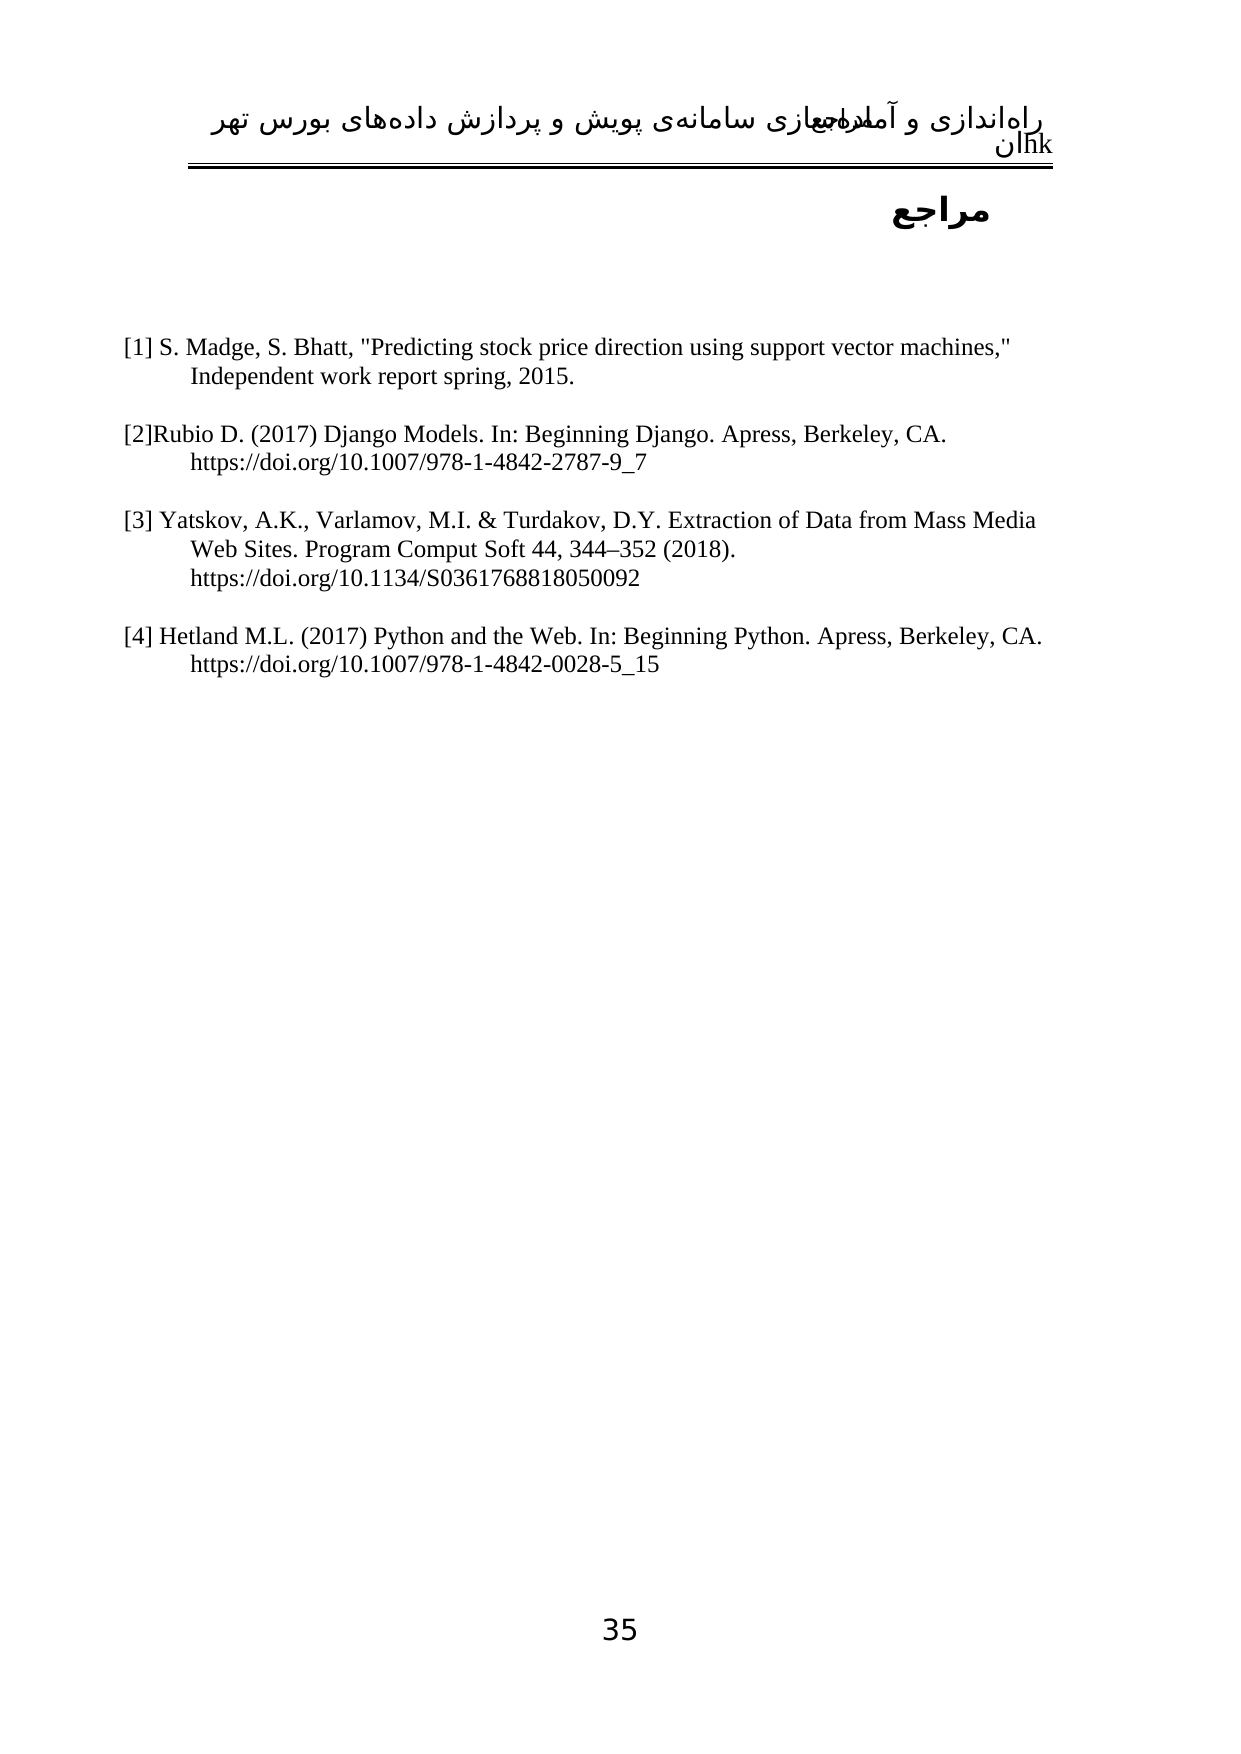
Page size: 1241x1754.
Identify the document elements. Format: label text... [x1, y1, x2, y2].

text [1] S. Madge, S. Bhatt, "Predicting stock price direction using support vector machines," Independent work report spring, 2015. [123, 332, 1053, 389]
text [4] Hetland M.L. (2017) Python and the Web. In: Beginning Python. Apress, Berkeley, CA. https://doi.org/10.1007/978-1-4842-0028-5_15 [123, 621, 1053, 678]
text [2]Rubio D. (2017) Django Models. In: Beginning Django. Apress, Berkeley, CA. https://doi.org/10.1007/978-1-4842-2787-9_7 [123, 419, 1053, 476]
title مراجع [187, 190, 1050, 229]
text [3] Yatskov, A.K., Varlamov, M.I. & Turdakov, D.Y. Extraction of Data from Mass Media Web Sites. Program Comput Soft 44, 344–352 (2018). https://doi.org/10.1134/S0361768818050092 [123, 505, 1053, 592]
